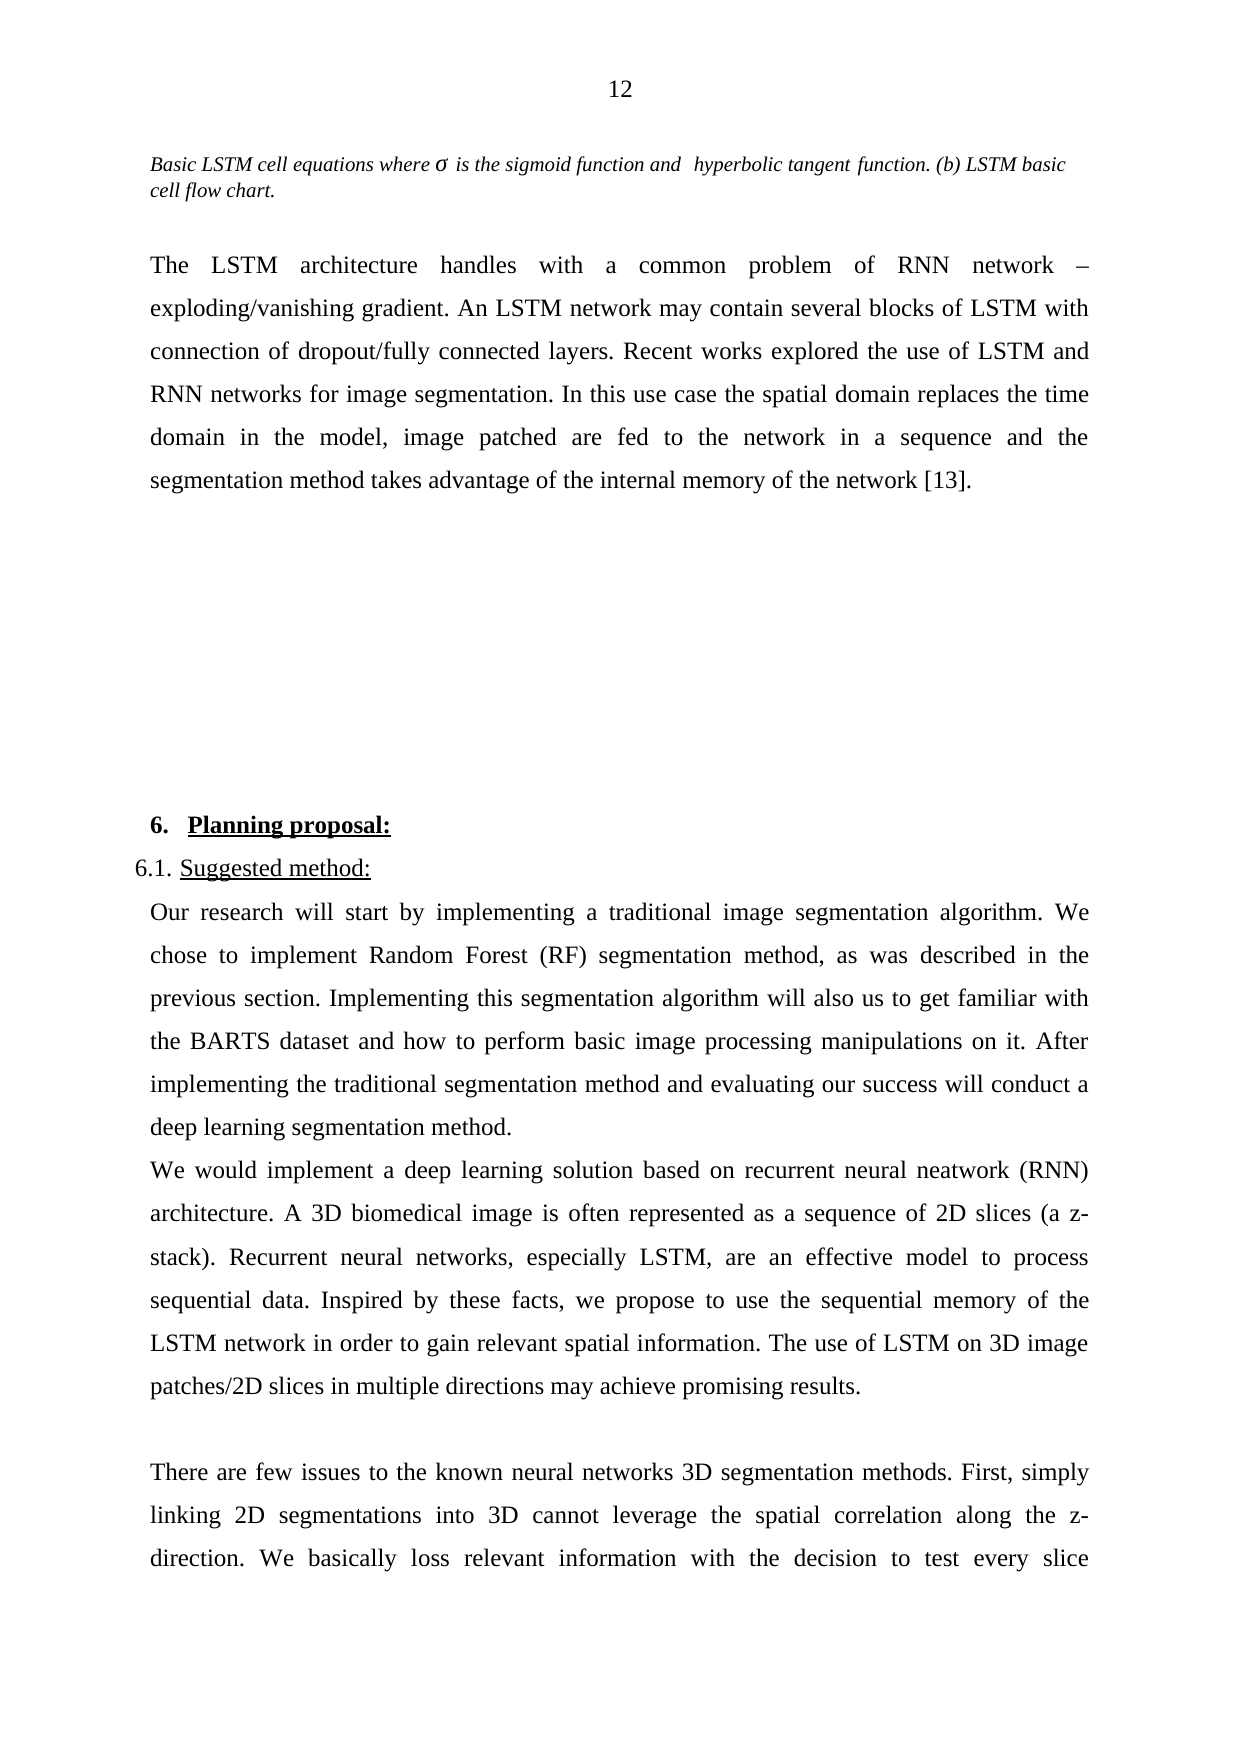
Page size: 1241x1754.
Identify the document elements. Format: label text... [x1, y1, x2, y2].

text We would implement a deep learning solution based on recurrent neural neatwork (RNN) architecture. A 3D biomedical image is often represented as a sequence of 2D slices (a z-stack). Recurrent neural networks, especially LSTM, are an effective model to process sequential data. Inspired by these facts, we propose to use the sequential memory of the LSTM network in order to gain relevant spatial information. The use of LSTM on 3D image patches/2D slices in multiple directions may achieve promising results. [150, 1155, 1090, 1400]
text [150, 1457, 1090, 1572]
text The LSTM architecture handles with a common problem of RNN network – exploding/vanishing gradient. An LSTM network may contain several blocks of LSTM with connection of dropout/fully connected layers. Recent works explored the use of LSTM and RNN networks for image segmentation. In this use case the spatial domain replaces the time domain in the model, image patched are fed to the network in a sequence and the segmentation method takes advantage of the internal memory of the network [13]. [150, 250, 1090, 494]
text Our research will start by implementing a traditional image segmentation algorithm. We chose to implement Random Forest (RF) segmentation method, as was described in the previous section. Implementing this segmentation algorithm will also us to get familiar with the BARTS dataset and how to perform basic image processing manipulations on it. After implementing the traditional segmentation method and evaluating our success will conduct a deep learning segmentation method. [150, 897, 1090, 1141]
list Planning proposal: [150, 810, 1090, 839]
list Suggested method: [134, 853, 1090, 882]
text Fig. [5]. (a) Basic LSTM cell equations where is the sigmoid function and hyperbolic tangent function. (b) LSTM basic cell flow chart. [150, 150, 1090, 202]
